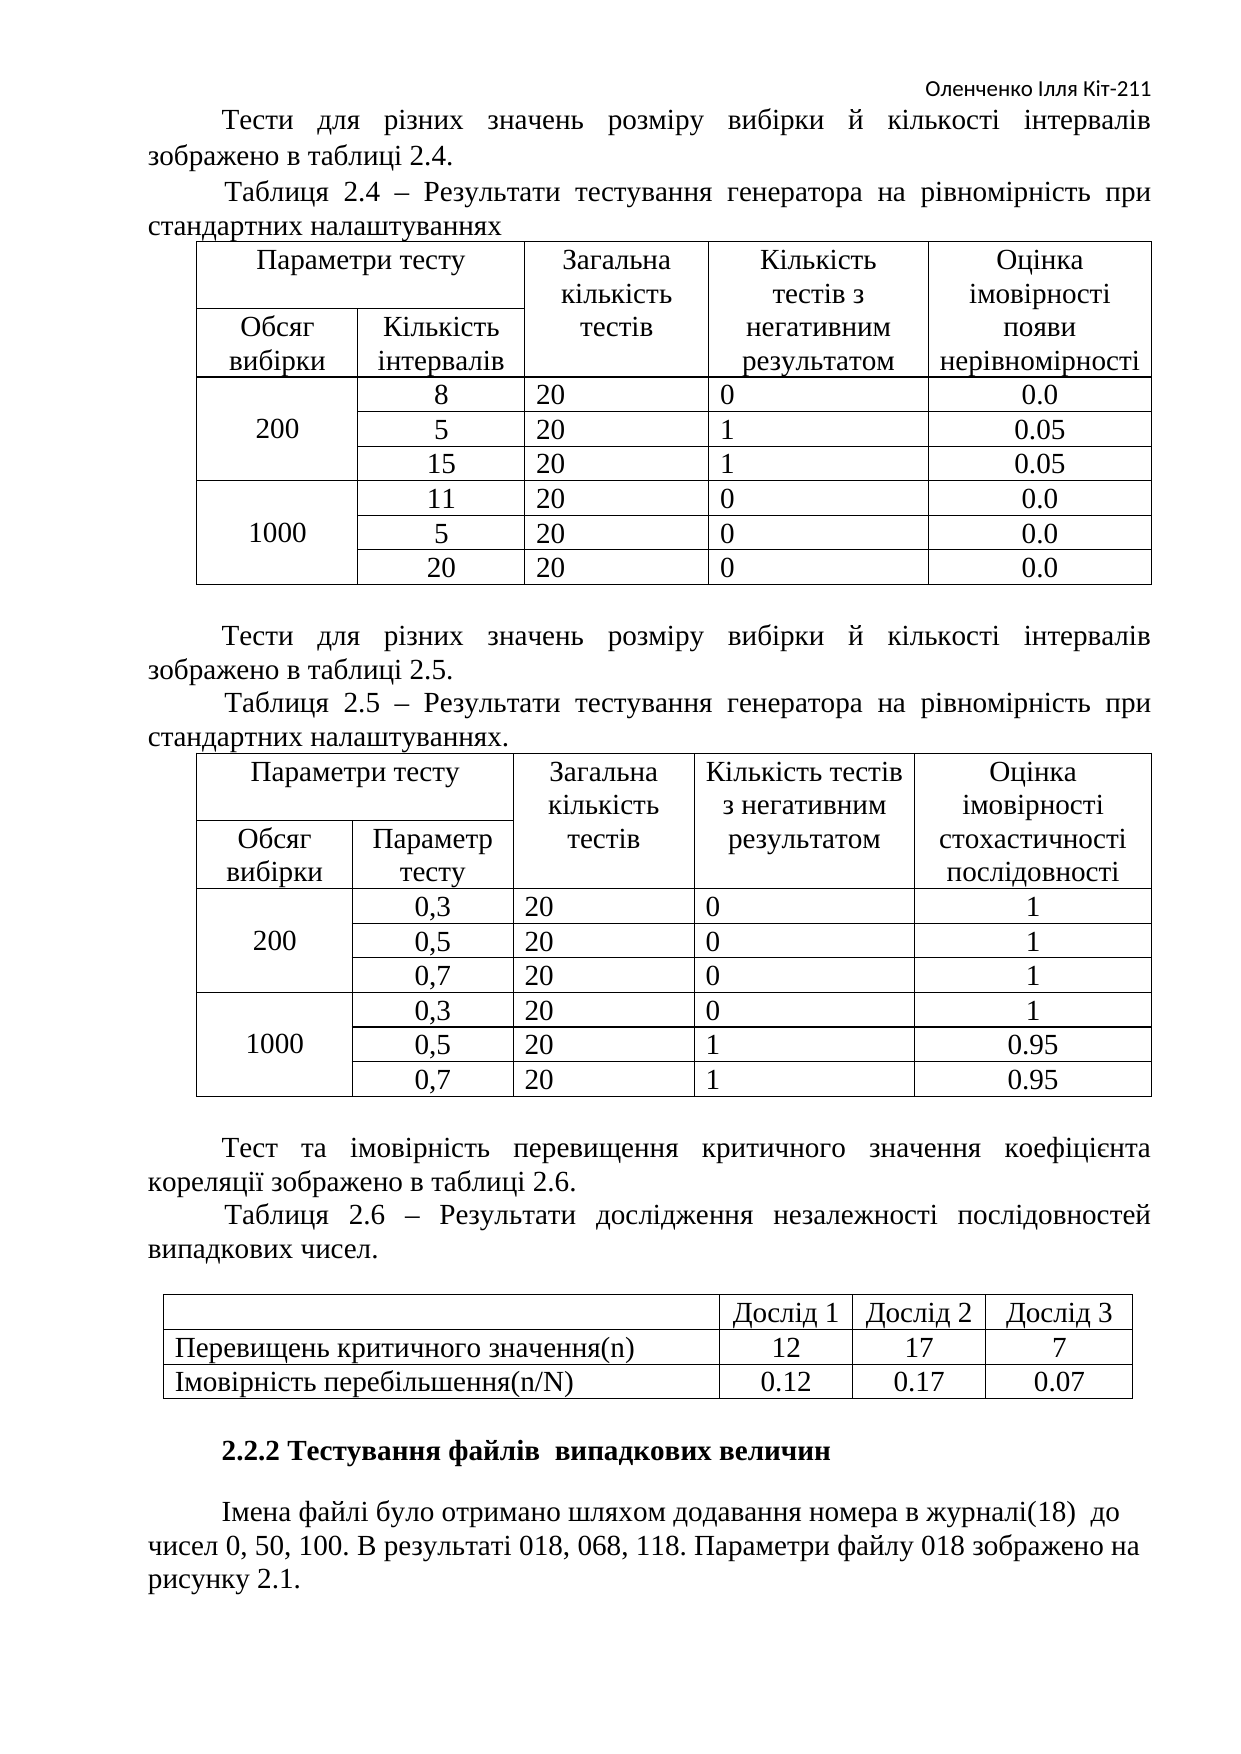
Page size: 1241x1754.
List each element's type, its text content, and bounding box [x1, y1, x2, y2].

table_cell 0.17 [853, 1365, 985, 1398]
table_cell 20 [525, 550, 708, 584]
table_header Дослід 3 [986, 1295, 1132, 1329]
text Тести для різних значень розміру вибірки й кількості інтервалів зображено в таблиці 2.4. [148, 102, 1152, 171]
table_cell 20 [525, 378, 708, 411]
table_cell 0 [709, 481, 928, 515]
table_cell 20 [514, 1028, 694, 1061]
table_header Параметри тесту [197, 754, 513, 820]
table_cell 1 [915, 958, 1151, 992]
table_cell 0 [695, 924, 914, 957]
table_cell 0,7 [353, 958, 513, 992]
table_cell 20 [525, 516, 708, 549]
table_cell Імовірність перебільшення(n/N) [164, 1365, 719, 1398]
table_header Загальна кількість тестів [514, 754, 694, 888]
table_cell 0,5 [353, 924, 513, 957]
table_cell 1000 [197, 481, 357, 584]
table_cell 20 [514, 889, 694, 923]
table_cell Перевищень критичного значення(n) [164, 1330, 719, 1363]
table_cell 17 [853, 1330, 985, 1363]
table_cell 1 [695, 1028, 914, 1061]
text Тест та імовірність перевищення критичного значення коефіцієнта кореляції зображено в таблиці 2.6. [148, 1130, 1152, 1197]
text Таблиця 2.6 – Результати дослідження незалежності послідовностей випадкових чисел. [148, 1197, 1152, 1264]
table_cell 1 [915, 993, 1151, 1026]
table_cell Параметр тесту [353, 821, 513, 888]
table_cell 0.0 [929, 516, 1151, 549]
table_cell 20 [525, 412, 708, 446]
table_cell 20 [358, 550, 524, 584]
table_header Оцінка імовірності стохастичності послідовності [915, 754, 1151, 888]
table_cell 15 [358, 447, 524, 480]
table_cell 20 [514, 1062, 694, 1096]
table_header Кількість тестів з негативним результатом [695, 754, 914, 888]
table_header Оцінка імовірності появи нерівномірності [929, 242, 1151, 376]
table_cell 20 [514, 993, 694, 1026]
table_cell 0.05 [929, 447, 1151, 480]
table_cell 20 [514, 924, 694, 957]
table_cell 1 [915, 924, 1151, 957]
table_cell 1 [709, 412, 928, 446]
table_cell 1000 [197, 993, 352, 1096]
text 2.2.2 Тестування файлів випадкових величин [148, 1433, 1152, 1466]
table_cell Кількість інтервалів [358, 309, 524, 376]
table_cell 0.07 [986, 1365, 1132, 1398]
table_cell 0 [695, 889, 914, 923]
table_cell 20 [525, 447, 708, 480]
table_header Дослід 1 [720, 1295, 852, 1329]
table_cell Обсяг вибірки [197, 309, 357, 376]
table_cell 0,3 [353, 993, 513, 1026]
table_cell 0 [709, 550, 928, 584]
table_header Кількість тестів з негативним результатом [709, 242, 928, 376]
table_cell 0.95 [915, 1062, 1151, 1096]
table_cell 0 [695, 958, 914, 992]
table_cell 1 [695, 1062, 914, 1096]
table_cell 7 [986, 1330, 1132, 1363]
table_cell 0,3 [353, 889, 513, 923]
table_cell 0,7 [353, 1062, 513, 1096]
table_cell 0.12 [720, 1365, 852, 1398]
table_cell 20 [525, 481, 708, 515]
table_header Загальна кількість тестів [525, 242, 708, 376]
table_cell 0.0 [929, 550, 1151, 584]
table_cell 5 [358, 516, 524, 549]
text Таблиця 2.5 – Результати тестування генератора на рівномірність при стандартних налаштуваннях. [148, 686, 1152, 753]
table_cell 0.95 [915, 1028, 1151, 1061]
table_header Дослід 2 [853, 1295, 985, 1329]
table_header Параметри тесту [197, 242, 524, 308]
table_cell 200 [197, 889, 352, 992]
table_cell 0.0 [929, 378, 1151, 411]
table_cell 0,5 [353, 1028, 513, 1061]
text Імена файлі було отримано шляхом додавання номера в журналі(18) до чисел 0, 50, 100. В результаті 018, 068, 118. Параметри файлу 018 зображено на рисунку 2.1. [148, 1494, 1152, 1595]
table_cell 0 [709, 516, 928, 549]
text Тести для різних значень розміру вибірки й кількості інтервалів зображено в таблиці 2.5. [148, 618, 1152, 686]
table_cell 0 [709, 378, 928, 411]
table_cell 1 [709, 447, 928, 480]
table_cell 1 [915, 889, 1151, 923]
table_cell 20 [514, 958, 694, 992]
table_cell 8 [358, 378, 524, 411]
text Таблиця 2.4 – Результати тестування генератора на рівномірність при стандартних налаштуваннях [148, 174, 1152, 241]
table_cell 11 [358, 481, 524, 515]
table_cell 0.05 [929, 412, 1151, 446]
table_cell Обсяг вибірки [197, 821, 352, 888]
table_cell 0.0 [929, 481, 1151, 515]
table_cell 0 [695, 993, 914, 1026]
table_cell 5 [358, 412, 524, 446]
table_cell 12 [720, 1330, 852, 1363]
table_cell 200 [197, 378, 357, 480]
table_header [164, 1295, 719, 1329]
